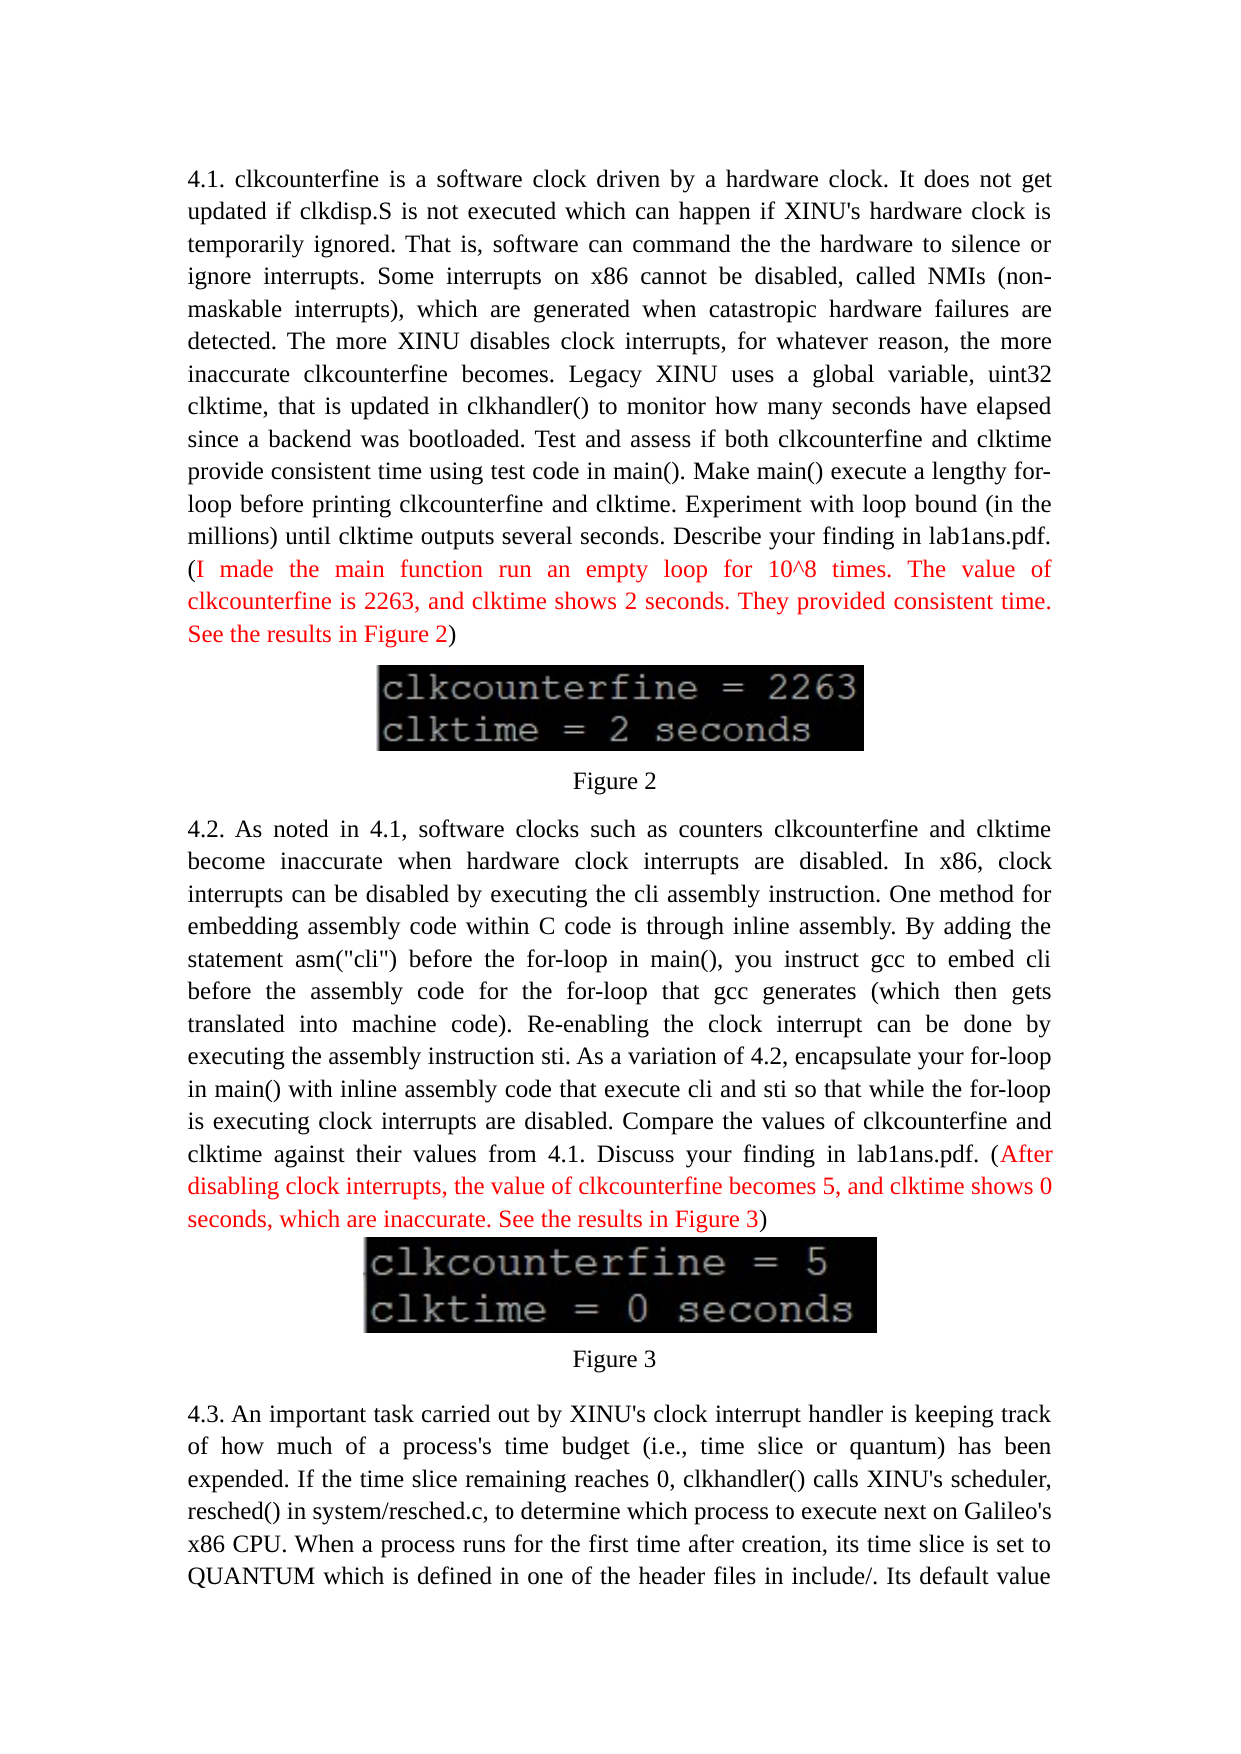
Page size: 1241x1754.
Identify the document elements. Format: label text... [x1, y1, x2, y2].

text 4.2. As noted in 4.1, software clocks such as counters clkcounterfine and clktime become inaccurate when hardware clock interrupts are disabled. In x86, clock interrupts can be disabled by executing the cli assembly instruction. One method for embedding assembly code within C code is through inline assembly. By adding the statement asm("cli") before the for-loop in main(), you instruct gcc to embed cli before the assembly code for the for-loop that gcc generates (which then gets translated into machine code). Re-enabling the clock interrupt can be done by executing the assembly instruction sti. As a variation of 4.2, encapsulate your for-loop in main() with inline assembly code that execute cli and sti so that while the for-loop is executing clock interrupts are disabled. Compare the values of clkcounterfine and clktime against their values from 4.1. Discuss your finding in lab1ans.pdf. (After disabling clock interrupts, the value of clkcounterfine becomes 5, and clktime shows 0 seconds, which are inaccurate. See the results in Figure 3) [187, 812, 1053, 1234]
text 4.1. clkcounterfine is a software clock driven by a hardware clock. It does not get updated if clkdisp.S is not executed which can happen if XINU's hardware clock is temporarily ignored. That is, software can command the the hardware to silence or ignore interrupts. Some interrupts on x86 cannot be disabled, called NMIs (non-maskable interrupts), which are generated when catastropic hardware failures are detected. The more XINU disables clock interrupts, for whatever reason, the more inaccurate clkcounterfine becomes. Legacy XINU uses a global variable, uint32 clktime, that is updated in clkhandler() to monitor how many seconds have elapsed since a backend was bootloaded. Test and assess if both clkcounterfine and clktime provide consistent time using test code in main(). Make main() execute a lengthy for-loop before printing clkcounterfine and clktime. Experiment with loop bound (in the millions) until clktime outputs several seconds. Describe your finding in lab1ans.pdf. (I made the main function run an empty loop for 10^8 times. The value of clkcounterfine is 2263, and clktime shows 2 seconds. They provided consistent time. See the results in Figure 2) [187, 162, 1053, 649]
picture [376, 665, 864, 751]
picture [363, 1237, 877, 1333]
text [187, 1397, 1053, 1592]
